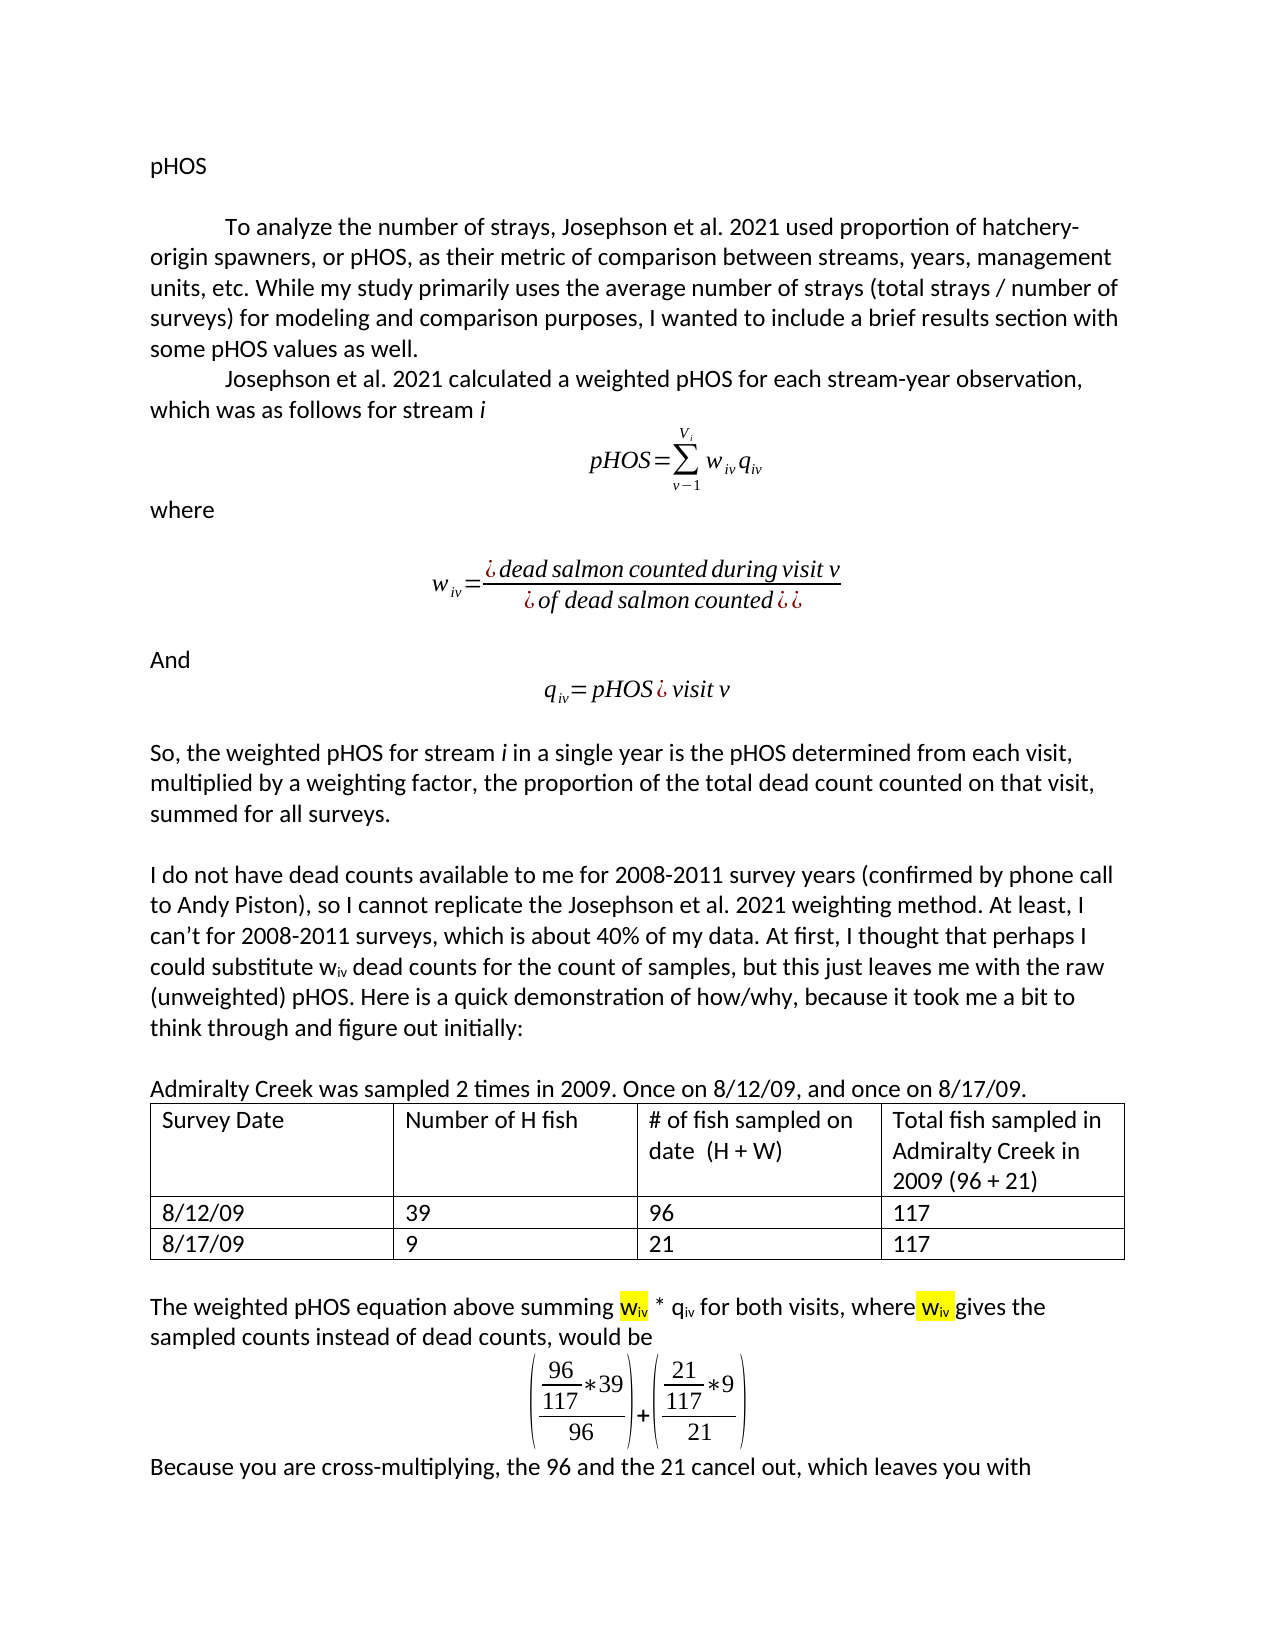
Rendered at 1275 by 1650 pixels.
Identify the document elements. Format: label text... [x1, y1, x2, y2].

table_cell 39 [394, 1197, 637, 1227]
text Josephson et al. 2021 calculated a weighted pHOS for each stream-year observation, which was as follows for stream i [150, 364, 1125, 425]
table_cell 96 [638, 1197, 881, 1227]
text Because you are cross-multiplying, the 96 and the 21 cancel out, which leaves you with [150, 1451, 1125, 1482]
text where [150, 494, 1125, 525]
table_cell 8/12/09 [151, 1197, 393, 1227]
table_header Number of H fish [394, 1104, 637, 1196]
table_header # of fish sampled on date (H + W) [638, 1104, 881, 1196]
table_cell 9 [394, 1229, 637, 1259]
table_cell 8/17/09 [151, 1229, 393, 1259]
text The weighted pHOS equation above summing wiv * qiv for both visits, where wiv gives the sampled counts instead of dead counts, would be [150, 1291, 1125, 1352]
table_header Survey Date [151, 1104, 393, 1196]
text Admiralty Creek was sampled 2 times in 2009. Once on 8/12/09, and once on 8/17/09. [150, 1073, 1125, 1103]
text And [150, 645, 1125, 675]
text pHOS [150, 150, 1125, 181]
text To analyze the number of strays, Josephson et al. 2021 used proportion of hatchery-origin spawners, or pHOS, as their metric of comparison between streams, years, management units, etc. While my study primarily uses the average number of strays (total strays / number of surveys) for modeling and comparison purposes, I wanted to include a brief results section with some pHOS values as well. [150, 211, 1125, 364]
table_header Total fish sampled in Admiralty Creek in 2009 (96 + 21) [882, 1104, 1124, 1196]
table_cell 117 [882, 1229, 1124, 1259]
text So, the weighted pHOS for stream i in a single year is the pHOS determined from each visit, multiplied by a weighting factor, the proportion of the total dead count counted on that visit, summed for all surveys. [150, 737, 1125, 829]
table_cell 21 [638, 1229, 881, 1259]
table_cell 117 [882, 1197, 1124, 1227]
text I do not have dead counts available to me for 2008-2011 survey years (confirmed by phone call to Andy Piston), so I cannot replicate the Josephson et al. 2021 weighting method. At least, I can’t for 2008-2011 surveys, which is about 40% of my data. At first, I thought that perhaps I could substitute wiv dead counts for the count of samples, but this just leaves me with the raw (unweighted) pHOS. Here is a quick demonstration of how/why, because it took me a bit to think through and figure out initially: [150, 859, 1125, 1042]
